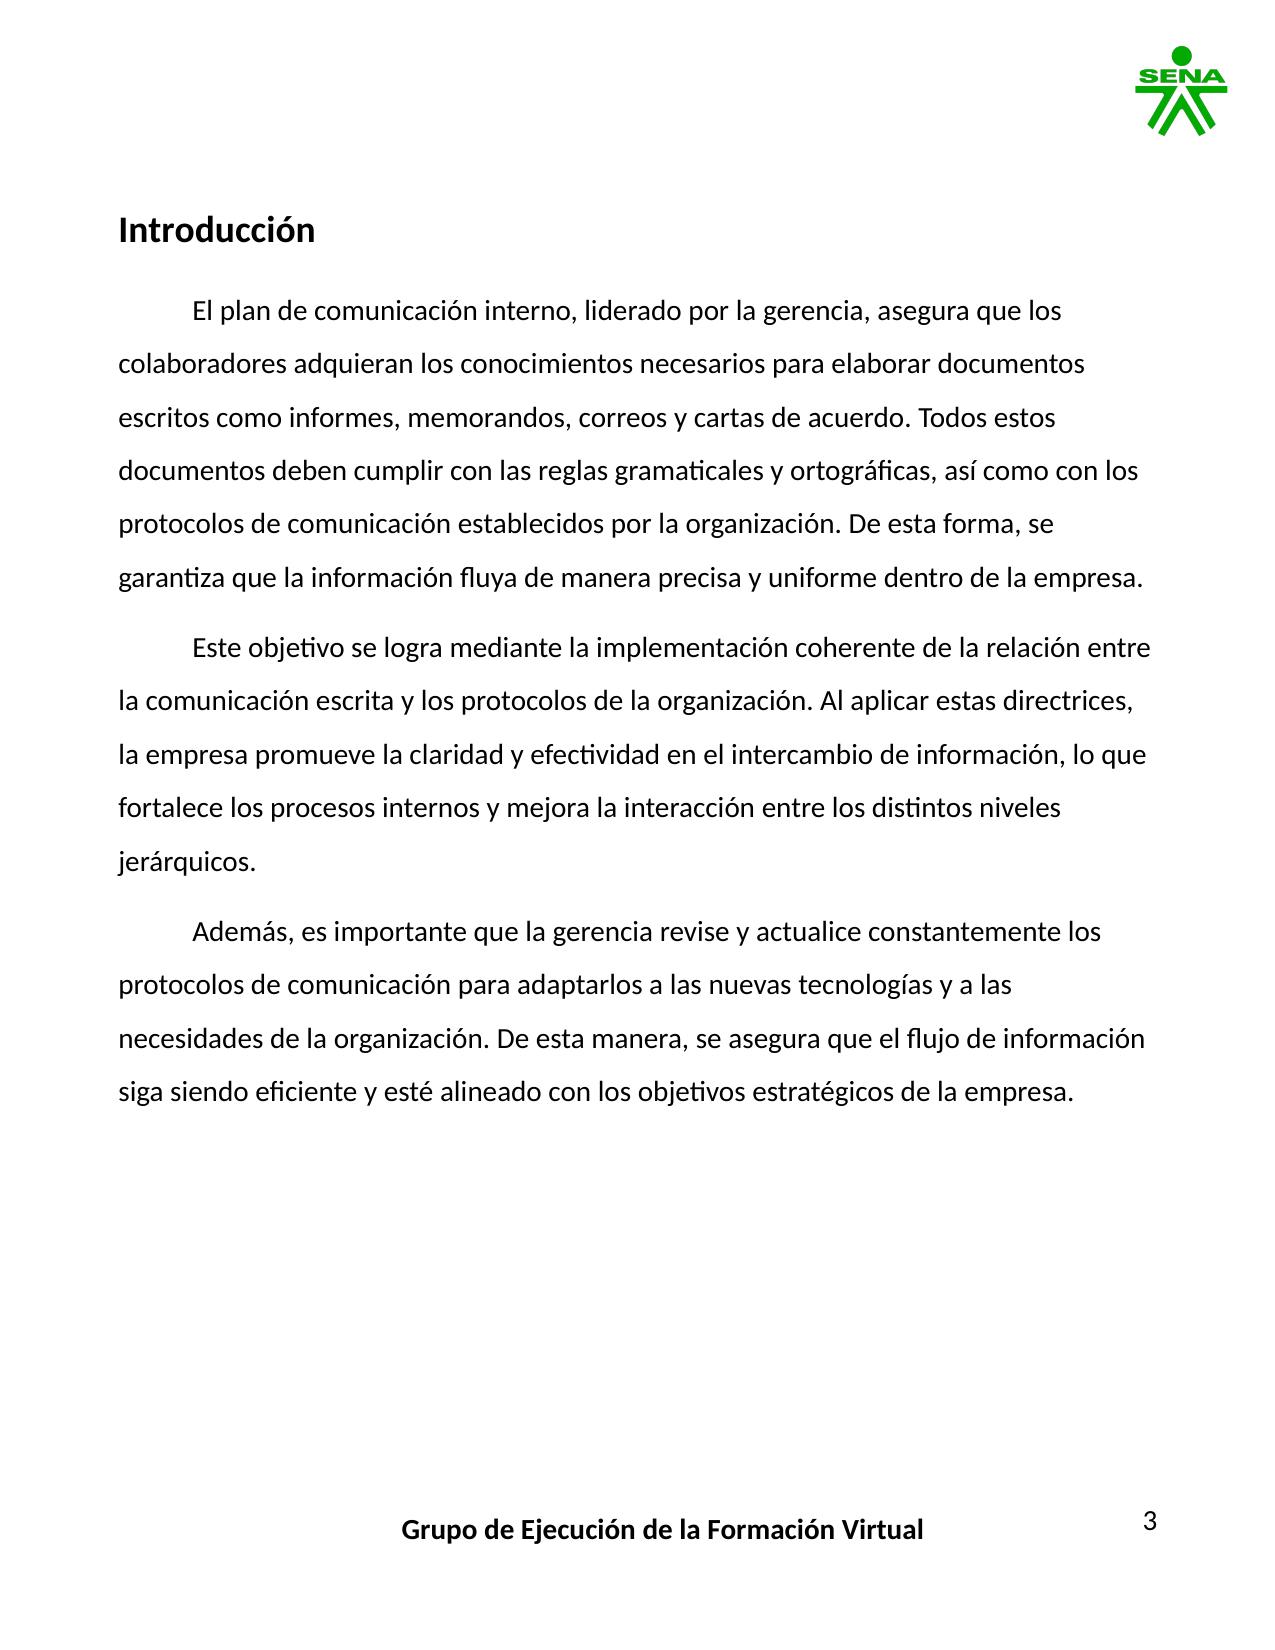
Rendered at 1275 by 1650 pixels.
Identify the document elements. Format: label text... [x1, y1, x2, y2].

text El plan de comunicación interno, liderado por la gerencia, asegura que los colaboradores adquieran los conocimientos necesarios para elaborar documentos escritos como informes, memorandos, correos y cartas de acuerdo. Todos estos documentos deben cumplir con las reglas gramaticales y ortográficas, así como con los protocolos de comunicación establecidos por la organización. De esta forma, se garantiza que la información fluya de manera precisa y uniforme dentro de la empresa. [118, 292, 1157, 594]
text Además, es importante que la gerencia revise y actualice constantemente los protocolos de comunicación para adaptarlos a las nuevas tecnologías y a las necesidades de la organización. De esta manera, se asegura que el flujo de información siga siendo eficiente y esté alineado con los objetivos estratégicos de la empresa. [118, 913, 1157, 1109]
picture [1135, 46, 1228, 136]
text Este objetivo se logra mediante la implementación coherente de la relación entre la comunicación escrita y los protocolos de la organización. Al aplicar estas directrices, la empresa promueve la claridad y efectividad en el intercambio de información, lo que fortalece los procesos internos y mejora la interacción entre los distintos niveles jerárquicos. [118, 629, 1157, 878]
text Introducción [118, 206, 1157, 252]
